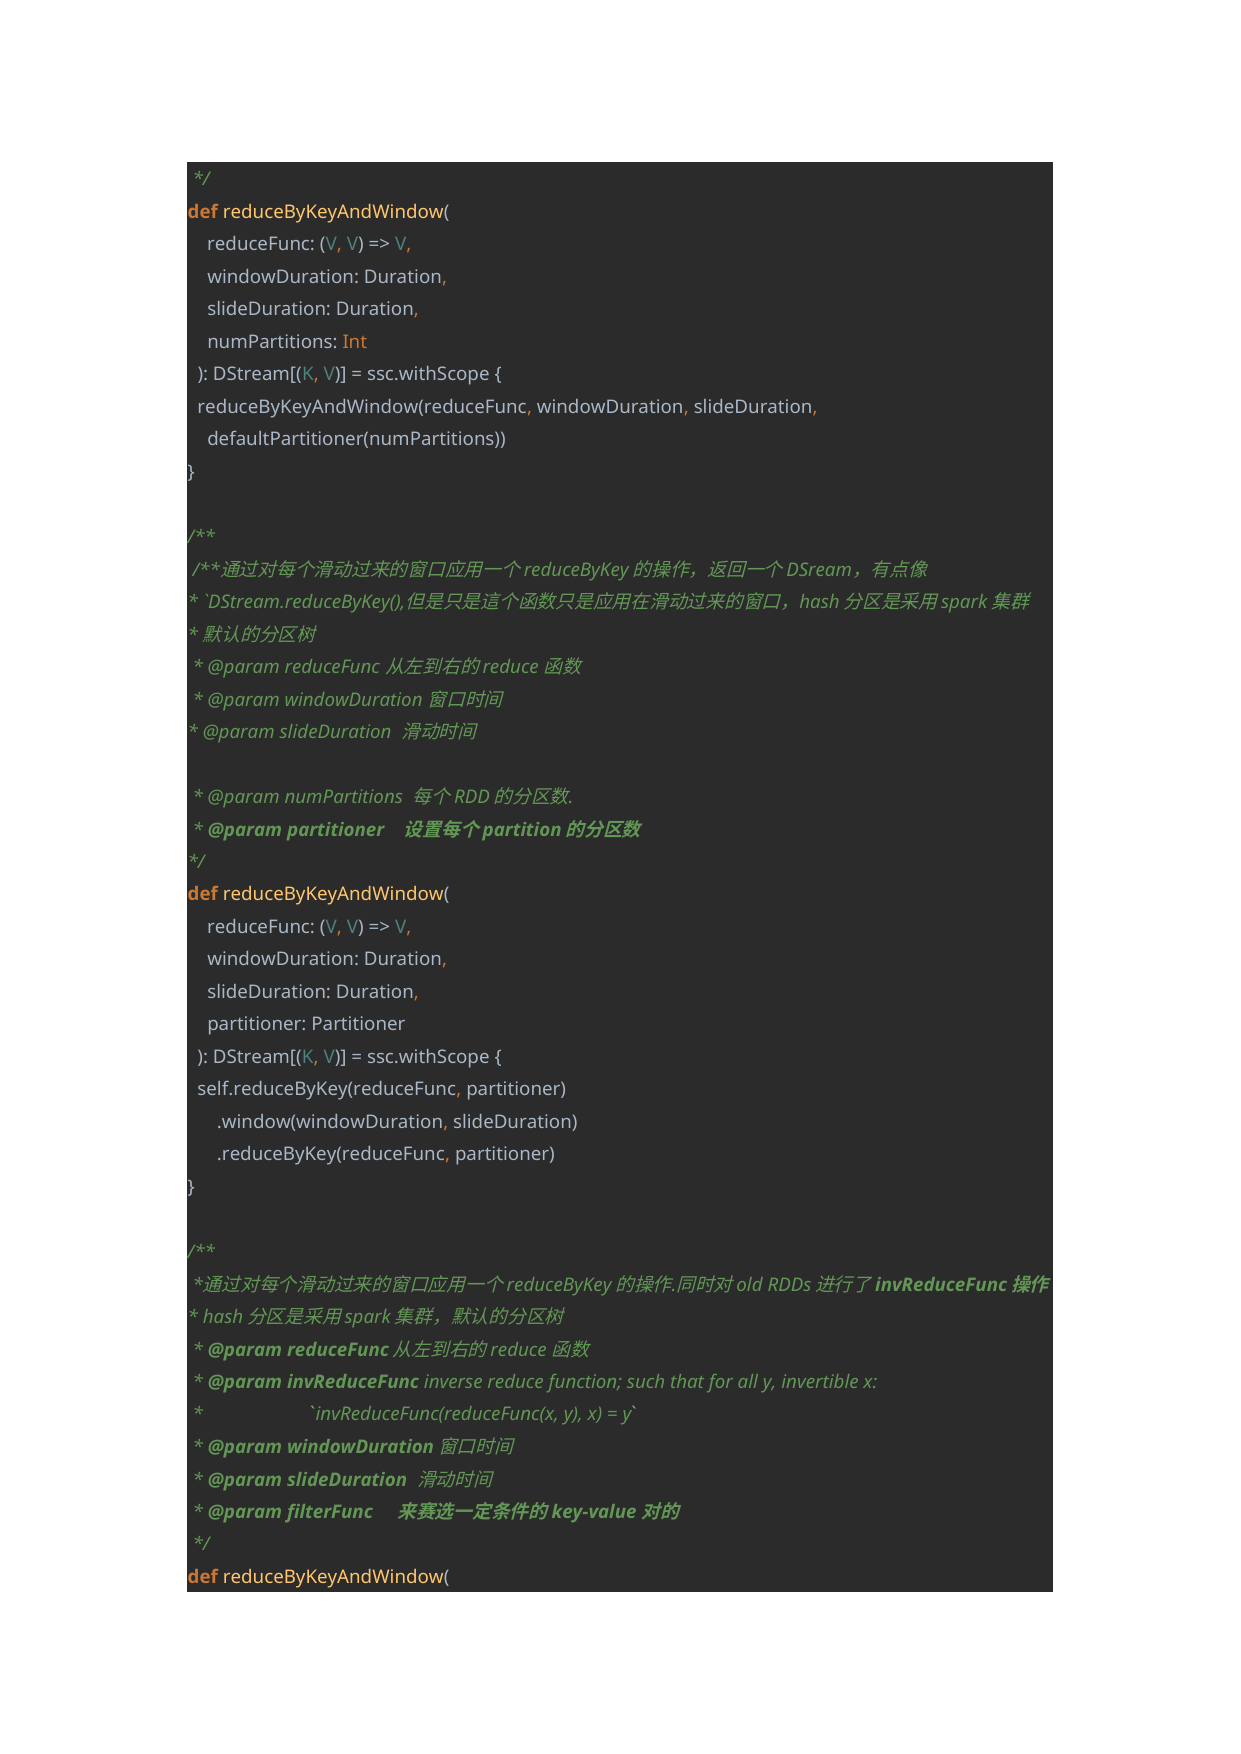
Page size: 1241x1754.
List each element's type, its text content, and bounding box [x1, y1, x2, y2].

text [187, 1462, 1053, 1592]
text * `DStream.reduceByKey(),但是只是這个函数只是应用在滑动过来的窗口，hash分区是采用spark集群 [187, 584, 1053, 617]
text * @param windowDuration 窗口时间 [187, 682, 1053, 714]
text * @param numPartitions 每个RDD的分区数. * @param partitioner 设置每个partition的分区数 [187, 779, 1053, 844]
text */ def reduceByKeyAndWindow( reduceFunc: (V, V) => V, windowDuration: Duration, slideDuration: Duration, partitioner: Partitioner ): DStream[(K, V)] = ssc.withScope { self.reduceByKey(reduceFunc, partitioner) .window(windowDuration, slideDuration) .reduceByKey(reduceFunc, partitioner) } /** *通过对每个滑动过来的窗口应用一个reduceByKey的操作.同时对old RDDs进行了invReduceFunc操作 * hash分区是采用spark集群，默认的分区树 * @param reduceFunc从左到右的reduce 函数 * @param invReduceFunc inverse reduce function; such that for all y, invertible x: * `invReduceFunc(reduceFunc(x, y), x) = y` * @param windowDuration窗口时间 [187, 844, 1053, 1462]
text * @param reduceFunc 从左到右的reduce 函数 [187, 649, 1053, 682]
text * 默认的分区树 [187, 617, 1053, 649]
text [187, 162, 1053, 584]
text * @param slideDuration 滑动时间 [187, 714, 1053, 747]
